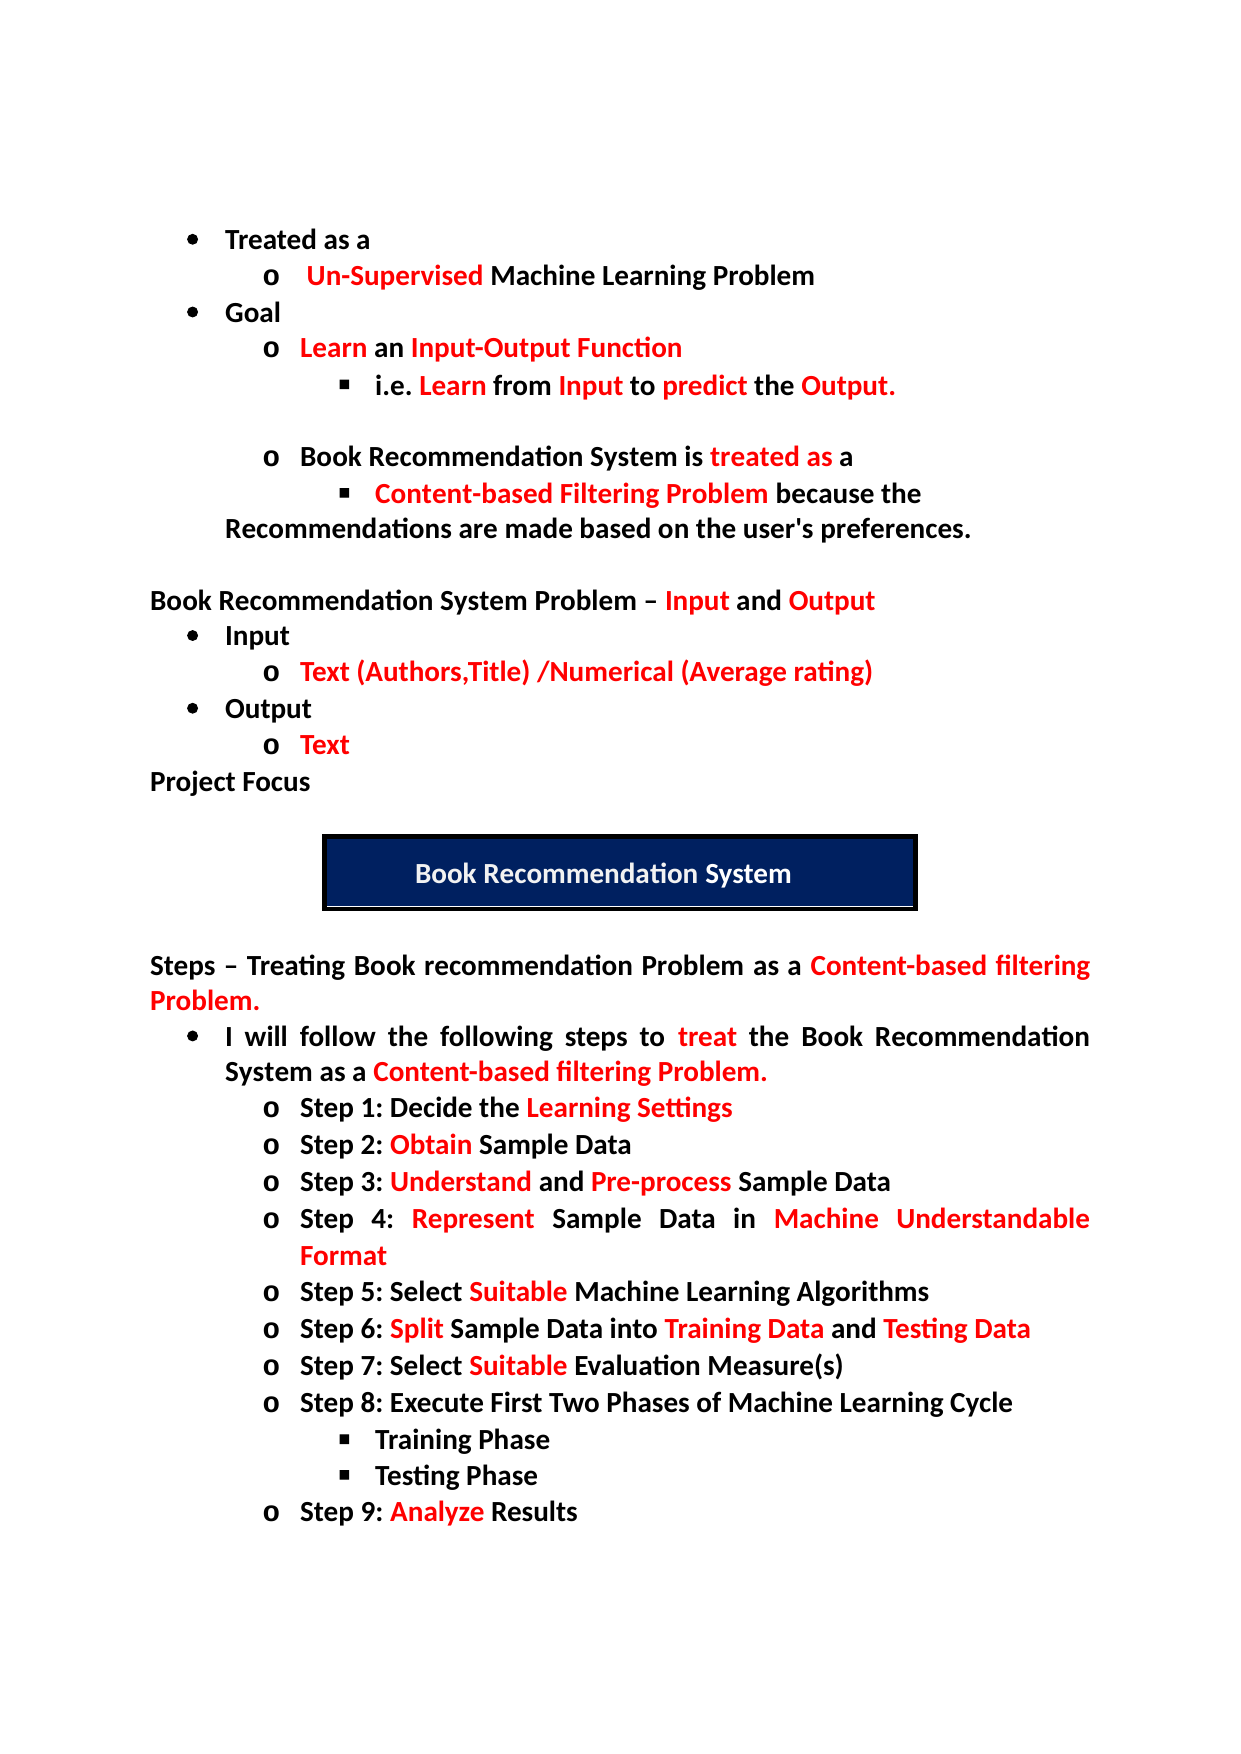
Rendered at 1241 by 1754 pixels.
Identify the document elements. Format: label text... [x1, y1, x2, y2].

list Content-based Filtering Problem because the [337, 475, 1090, 511]
list Testing Phase [337, 1457, 1090, 1493]
list Recommendations are made based on the user's preferences. [225, 511, 1090, 546]
text Steps – Treating Book recommendation Problem as a Content-based filtering Problem. [150, 947, 1090, 1018]
list Step 9: Analyze Results [262, 1493, 1090, 1530]
list Step 2: Obtain Sample Data [262, 1126, 1090, 1163]
list Input [187, 617, 1090, 653]
list Goal [187, 294, 1090, 329]
list Training Phase [337, 1421, 1090, 1457]
text Book Recommendation System Problem – Input and Output [150, 582, 1090, 617]
list i.e. Learn from Input to predict the Output. [337, 367, 1090, 402]
list Step 3: Understand and Pre-process Sample Data [262, 1163, 1090, 1200]
list I will follow the following steps to treat the Book Recommendation System as a Content-based filtering Problem. [187, 1018, 1090, 1089]
text Project Focus [150, 763, 1090, 798]
list Step 6: Split Sample Data into Training Data and Testing Data [262, 1310, 1090, 1347]
list Step 1: Decide the Learning Settings [262, 1089, 1090, 1126]
list Text [262, 726, 1090, 763]
list Treated as a [187, 221, 1090, 257]
list Output [187, 690, 1090, 726]
list Book Recommendation System is treated as a [262, 438, 1090, 475]
list Step 4: Represent Sample Data in Machine Understandable Format [262, 1200, 1090, 1273]
list Learn an Input-Output Function [262, 329, 1090, 367]
list Step 5: Select Suitable Machine Learning Algorithms [262, 1273, 1090, 1310]
list Un-Supervised Machine Learning Problem [262, 257, 1090, 294]
list Step 8: Execute First Two Phases of Machine Learning Cycle [262, 1384, 1090, 1421]
table_header Book Recommendation System [327, 839, 913, 906]
list Step 7: Select Suitable Evaluation Measure(s) [262, 1347, 1090, 1384]
list Text (Authors,Title) /Numerical (Average rating) [262, 653, 1090, 690]
